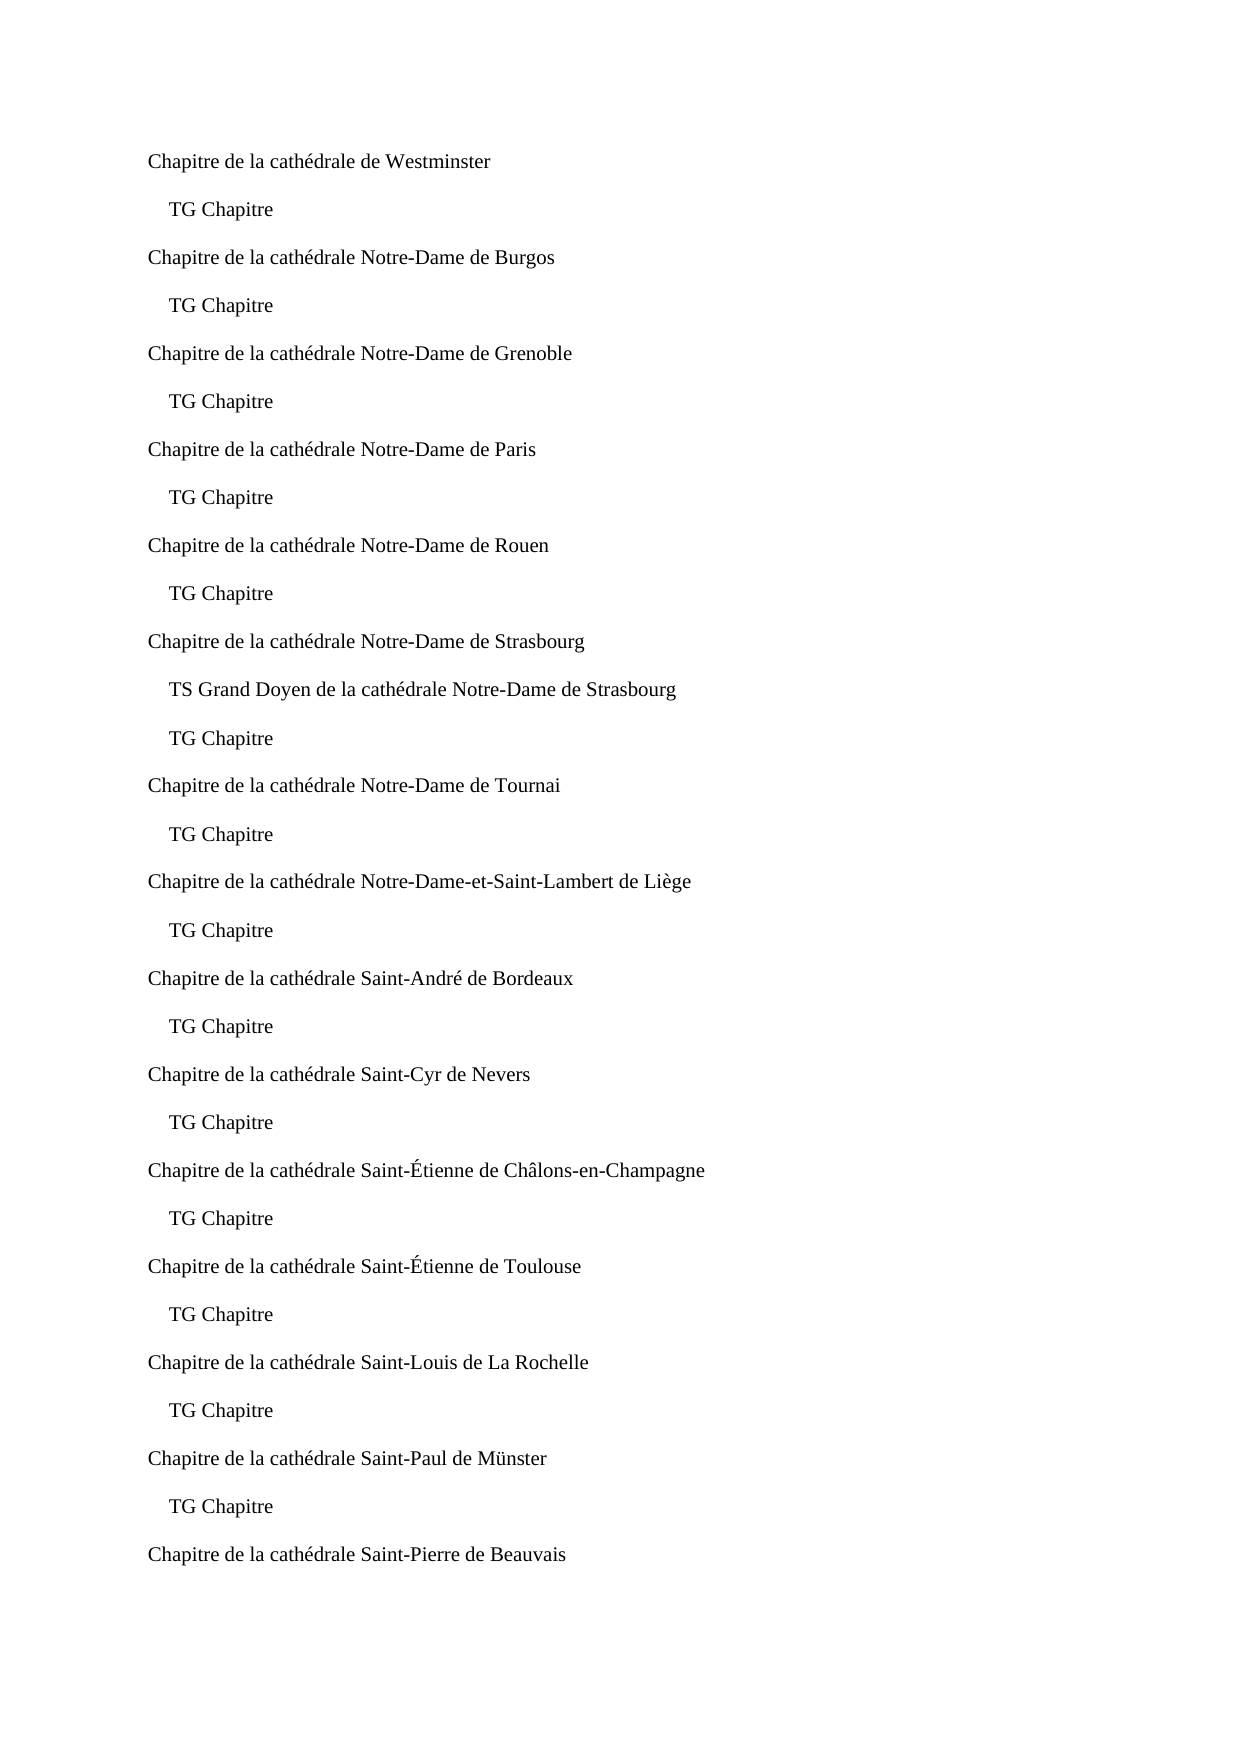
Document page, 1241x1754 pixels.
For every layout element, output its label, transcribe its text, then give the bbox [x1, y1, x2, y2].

table_cell TG Chapitre [146, 820, 979, 868]
table_cell TG Chapitre [146, 1012, 979, 1060]
table_cell TG Chapitre [146, 388, 979, 436]
table_cell TG Chapitre [146, 196, 979, 244]
table_cell Chapitre de la cathédrale Notre-Dame de Grenoble [146, 340, 979, 388]
table_cell Chapitre de la cathédrale de Westminster [146, 148, 979, 196]
table_cell Chapitre de la cathédrale Notre-Dame de Burgos [146, 244, 979, 292]
table_cell TG Chapitre [146, 580, 979, 628]
table_cell Chapitre de la cathédrale Notre-Dame-et-Saint-Lambert de Liège [146, 868, 979, 916]
table_cell TG Chapitre [146, 1396, 979, 1444]
table_cell TG Chapitre [146, 916, 979, 964]
table_cell TG Chapitre [146, 1204, 979, 1252]
table_cell Chapitre de la cathédrale Saint-Louis de La Rochelle [146, 1348, 979, 1396]
table_cell TG Chapitre [146, 1492, 979, 1540]
table_cell Chapitre de la cathédrale Notre-Dame de Rouen [146, 532, 979, 580]
table_cell Chapitre de la cathédrale Saint-Paul de Münster [146, 1444, 979, 1492]
table_cell Chapitre de la cathédrale Notre-Dame de Tournai [146, 772, 979, 820]
table_cell Chapitre de la cathédrale Saint-Pierre de Beauvais [146, 1540, 979, 1588]
table_cell TG Chapitre [146, 484, 979, 532]
table_cell TG Chapitre [146, 292, 979, 340]
table_cell TG Chapitre [146, 724, 979, 772]
table_cell Chapitre de la cathédrale Saint-Cyr de Nevers [146, 1060, 979, 1108]
table_cell Chapitre de la cathédrale Notre-Dame de Paris [146, 436, 979, 484]
table_cell TG Chapitre [146, 1108, 979, 1156]
table_cell Chapitre de la cathédrale Notre-Dame de Strasbourg [146, 628, 979, 676]
table_cell TG Chapitre [146, 1300, 979, 1348]
table_cell Chapitre de la cathédrale Saint-André de Bordeaux [146, 964, 979, 1012]
table_cell TS Grand Doyen de la cathédrale Notre-Dame de Strasbourg [146, 676, 979, 724]
table_cell Chapitre de la cathédrale Saint-Étienne de Châlons-en-Champagne [146, 1156, 979, 1204]
table_cell Chapitre de la cathédrale Saint-Étienne de Toulouse [146, 1252, 979, 1300]
